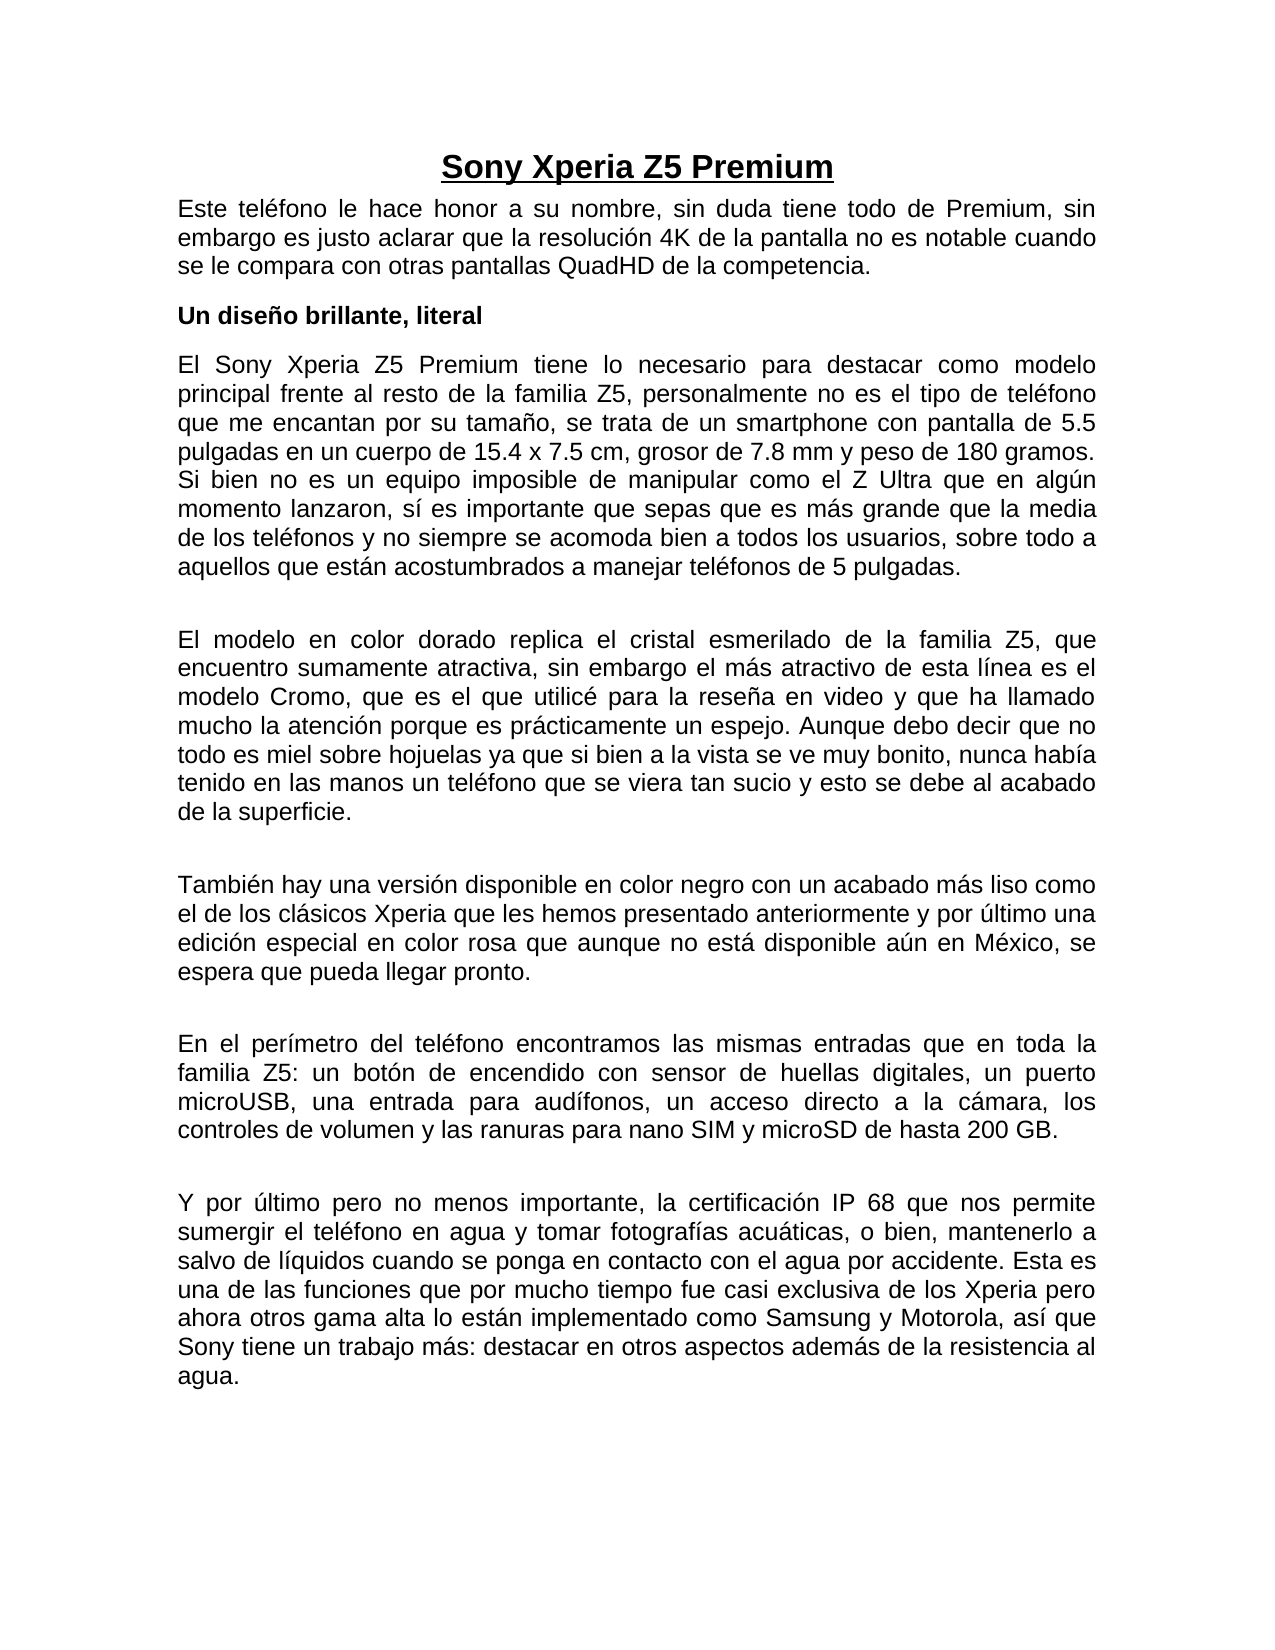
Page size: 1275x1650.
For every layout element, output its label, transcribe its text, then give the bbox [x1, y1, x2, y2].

text El Sony Xperia Z5 Premium tiene lo necesario para destacar como modelo principal frente al resto de la familia Z5, personalmente no es el tipo de teléfono que me encantan por su tamaño, se trata de un smartphone con pantalla de 5.5 pulgadas en un cuerpo de 15.4 x 7.5 cm, grosor de 7.8 mm y peso de 180 gramos. Si bien no es un equipo imposible de manipular como el Z Ultra que en algún momento lanzaron, sí es importante que sepas que es más grande que la media de los teléfonos y no siempre se acomoda bien a todos los usuarios, sobre todo a aquellos que están acostumbrados a manejar teléfonos de 5 pulgadas. [177, 350, 1098, 580]
text Un diseño brillante, literal [177, 301, 1098, 329]
text El modelo en color dorado replica el cristal esmerilado de la familia Z5, que encuentro sumamente atractiva, sin embargo el más atractivo de esta línea es el modelo Cromo, que es el que utilicé para la reseña en video y que ha llamado mucho la atención porque es prácticamente un espejo. Aunque debo decir que no todo es miel sobre hojuelas ya que si bien a la vista se ve muy bonito, nunca había tenido en las manos un teléfono que se viera tan sucio y esto se debe al acabado de la superficie. [177, 625, 1098, 826]
text Y por último pero no menos importante, la certificación IP 68 que nos permite sumergir el teléfono en agua y tomar fotografías acuáticas, o bien, mantenerlo a salvo de líquidos cuando se ponga en contacto con el agua por accidente. Esta es una de las funciones que por mucho tiempo fue casi exclusiva de los Xperia pero ahora otros gama alta lo están implementado como Samsung y Motorola, así que Sony tiene un trabajo más: destacar en otros aspectos además de la resistencia al agua. [177, 1188, 1098, 1389]
text Sony Xperia Z5 Premium [177, 148, 1098, 186]
text También hay una versión disponible en color negro con un acabado más liso como el de los clásicos Xperia que les hemos presentado anteriormente y por último una edición especial en color rosa que aunque no está disponible aún en México, se espera que pueda llegar pronto. [177, 870, 1098, 985]
text Este teléfono le hace honor a su nombre, sin duda tiene todo de Premium, sin embargo es justo aclarar que la resolución 4K de la pantalla no es notable cuando se le compara con otras pantallas QuadHD de la competencia. [177, 194, 1098, 280]
text En el perímetro del teléfono encontramos las mismas entradas que en toda la familia Z5: un botón de encendido con sensor de huellas digitales, un puerto microUSB, una entrada para audífonos, un acceso directo a la cámara, los controles de volumen y las ranuras para nano SIM y microSD de hasta 200 GB. [177, 1029, 1098, 1144]
